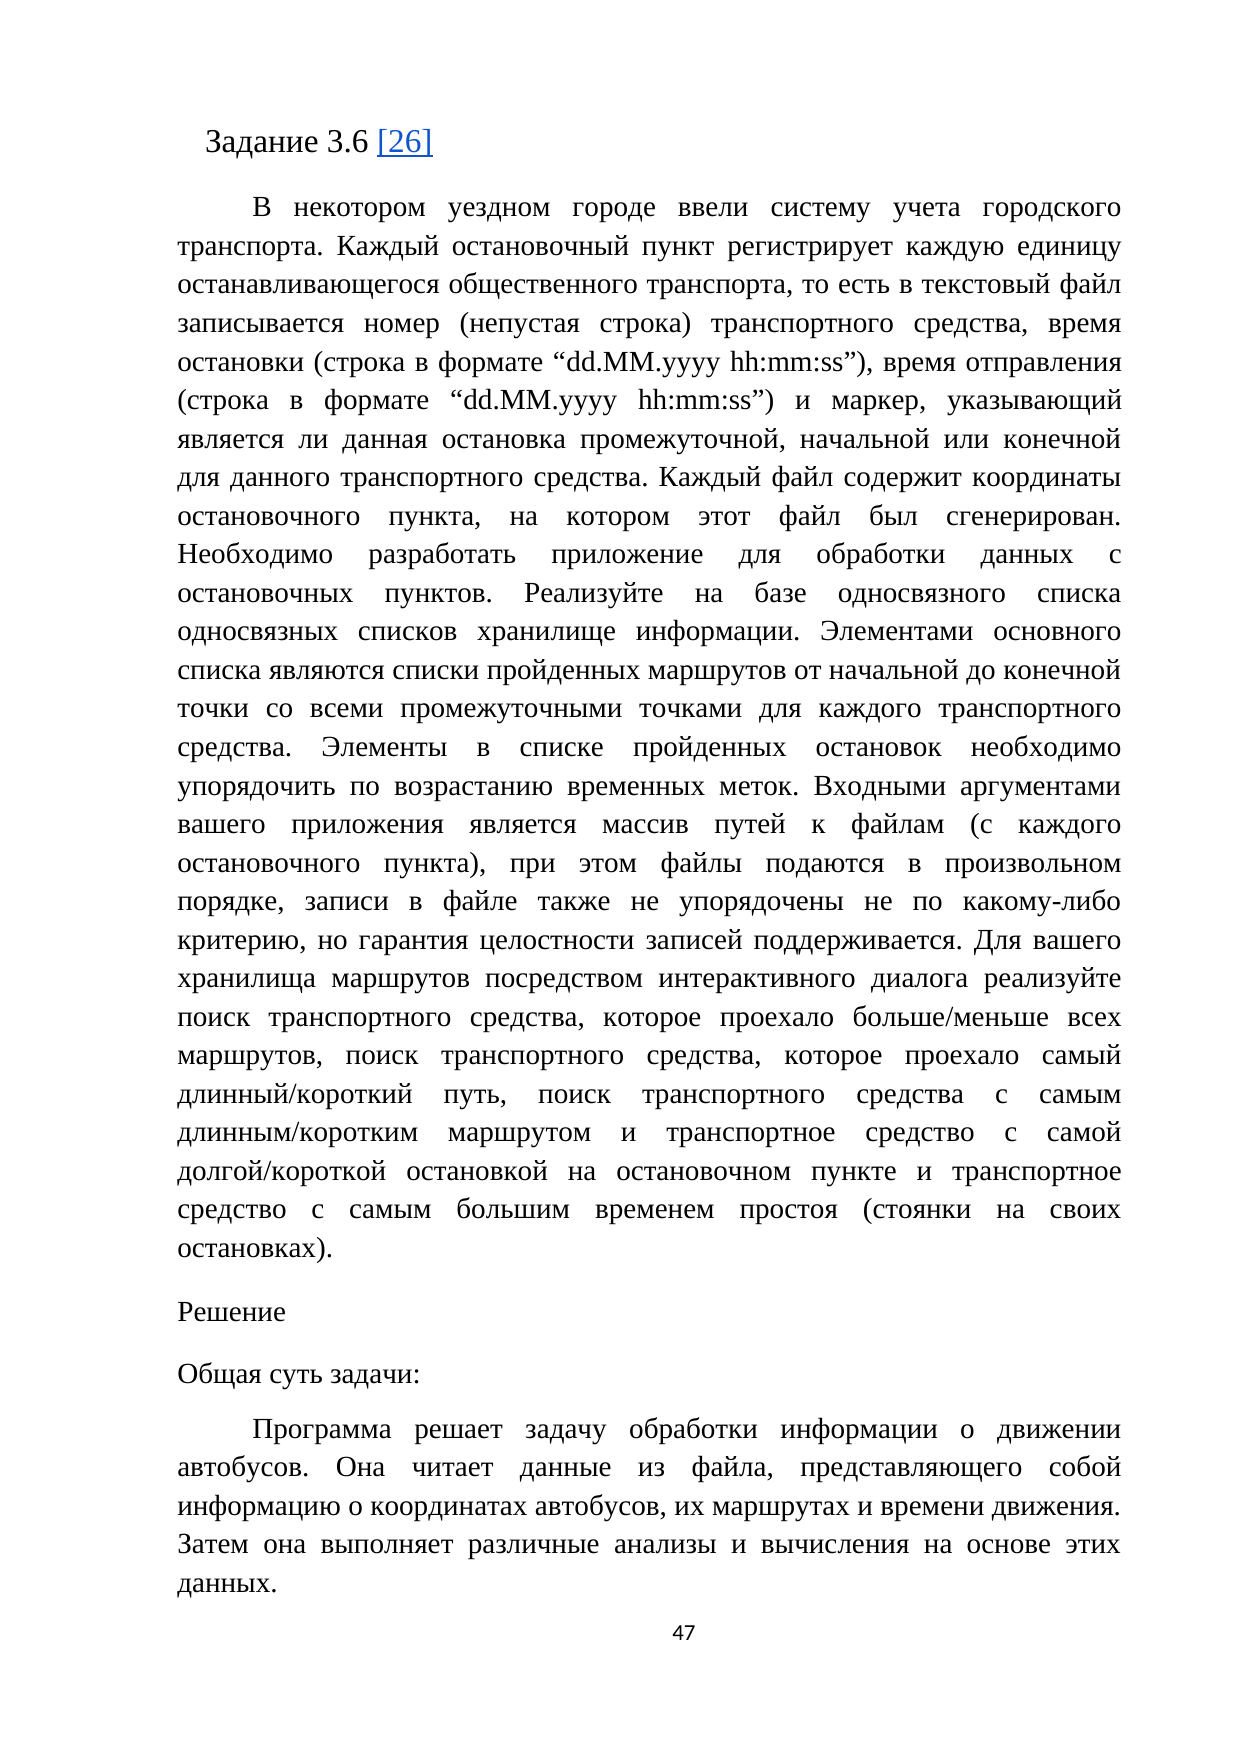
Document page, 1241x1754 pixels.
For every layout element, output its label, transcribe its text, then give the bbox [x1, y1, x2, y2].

text Программа решает задачу обработки информации о движении автобусов. Она читает данные из файла, представляющего собой информацию о координатах автобусов, их маршрутах и времени движения. Затем она выполняет различные анализы и вычисления на основе этих данных. [177, 1411, 1122, 1599]
subtitle Общая суть задачи: [177, 1356, 1122, 1389]
subtitle Задание 3.6 [26] [205, 122, 1122, 160]
text В некотором уездном городе ввели систему учета городского транспорта. Каждый остановочный пункт регистрирует каждую единицу останавливающегося общественного транспорта, то есть в текстовый файл записывается номер (непустая строка) транспортного средства, время остановки (строка в формате “dd.MM.yyyy hh:mm:ss”), время отправления (строка в формате “dd.MM.yyyy hh:mm:ss”) и маркер, указывающий является ли данная остановка промежуточной, начальной или конечной для данного транспортного средства. Каждый файл содержит координаты остановочного пункта, на котором этот файл был сгенерирован. Необходимо разработать приложение для обработки данных с остановочных пунктов. Реализуйте на базе односвязного списка односвязных списков хранилище информации. Элементами основного списка являются списки пройденных маршрутов от начальной до конечной точки со всеми промежуточными точками для каждого транспортного средства. Элементы в списке пройденных остановок необходимо упорядочить по возрастанию временных меток. Входными аргументами вашего приложения является массив путей к файлам (с каждого остановочного пункта), при этом файлы подаются в произвольном порядке, записи в файле также не упорядочены не по какому-либо критерию, но гарантия целостности записей поддерживается. Для вашего хранилища маршрутов посредством интерактивного диалога реализуйте поиск транспортного средства, которое проехало больше/меньше всех маршрутов, поиск транспортного средства, которое проехало самый длинный/короткий путь, поиск транспортного средства с самым длинным/коротким маршрутом и транспортное средство с самой долгой/короткой остановкой на остановочном пункте и транспортное средство с самым большим временем простоя (стоянки на своих остановках). [177, 189, 1122, 1264]
subtitle Решение [177, 1294, 1122, 1327]
